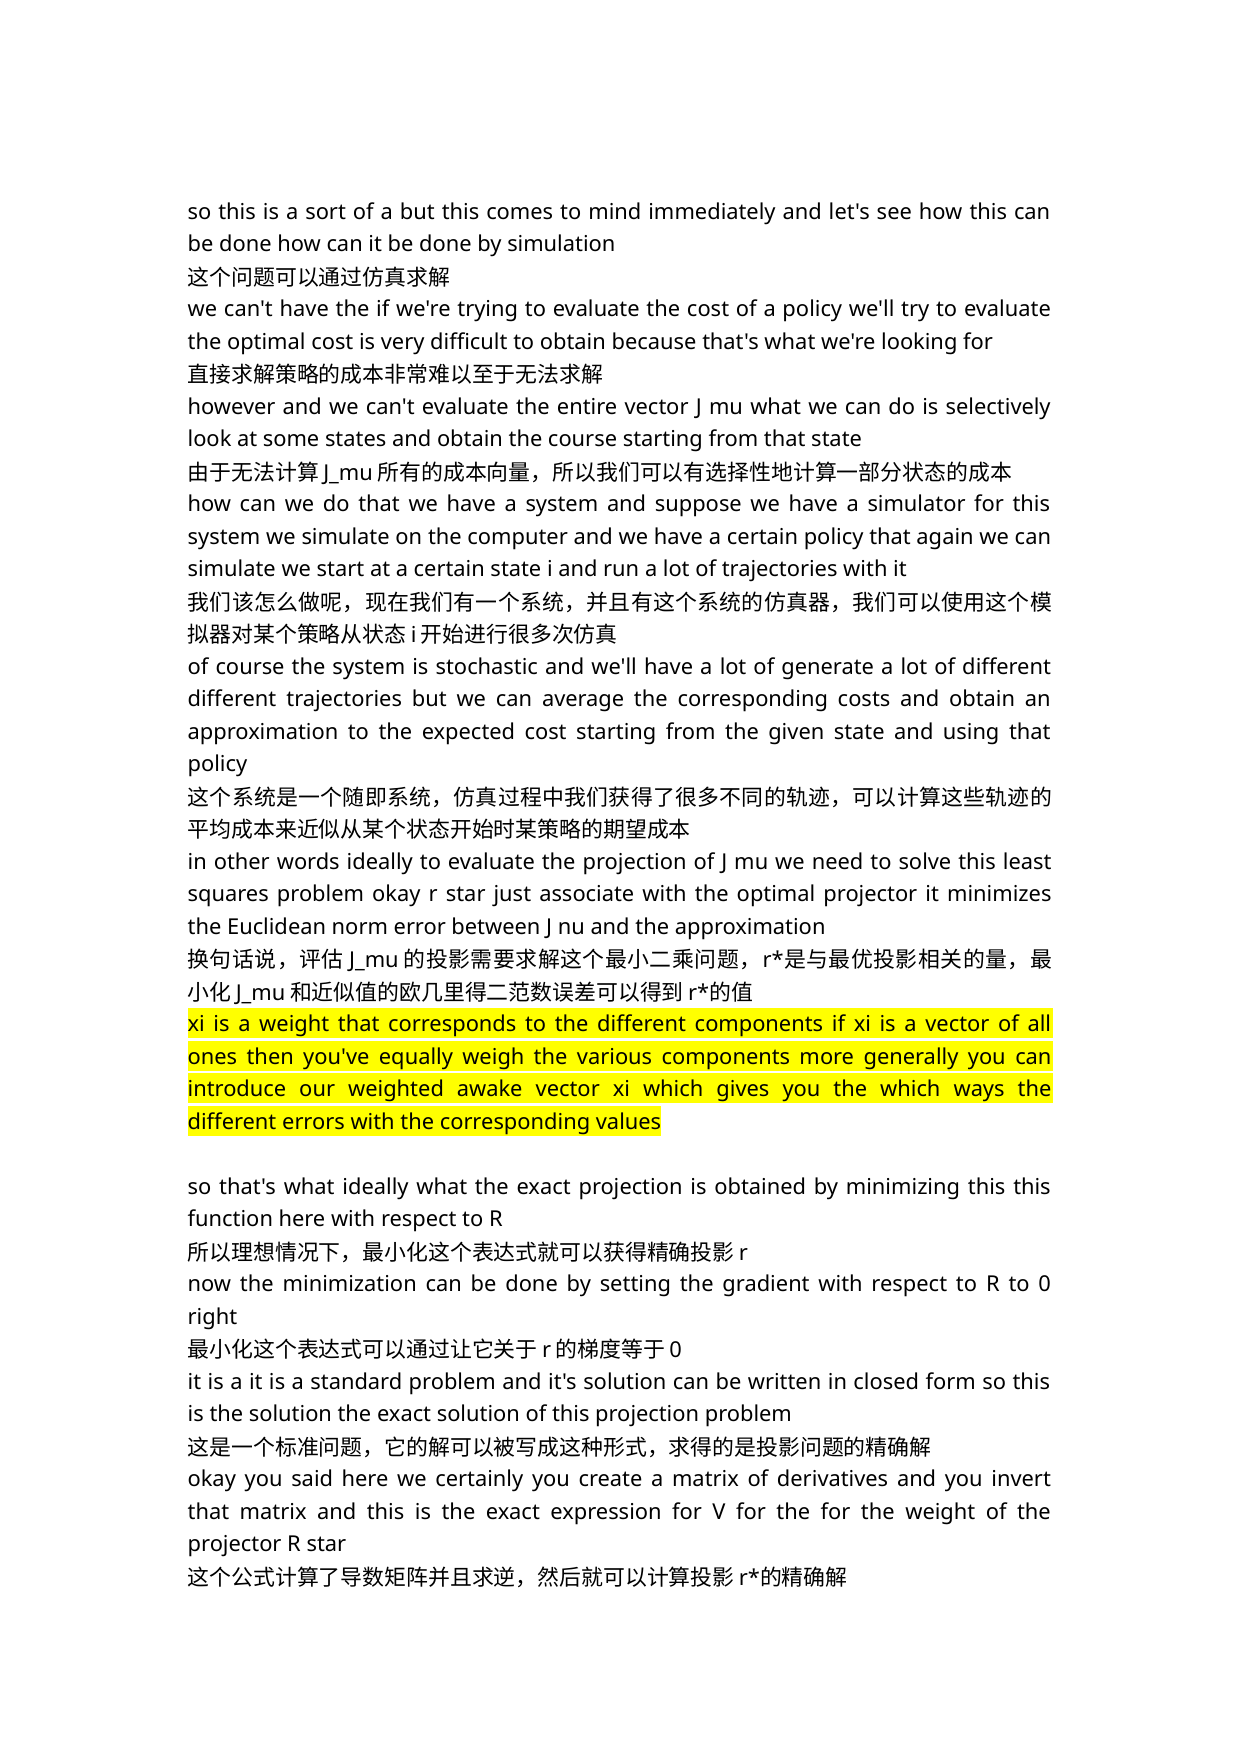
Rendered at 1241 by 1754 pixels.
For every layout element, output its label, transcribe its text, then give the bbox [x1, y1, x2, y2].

text 这个公式计算了导数矩阵并且求逆，然后就可以计算投影r*的精确解 [187, 1559, 1053, 1592]
text however and we can't evaluate the entire vector J mu what we can do is selectively look at some states and obtain the course starting from that state [187, 389, 1053, 454]
text so this is a sort of a but this comes to mind immediately and let's see how this can be done how can it be done by simulation [187, 194, 1053, 259]
text how can we do that we have a system and suppose we have a simulator for this system we simulate on the computer and we have a certain policy that again we can simulate we start at a certain state i and run a lot of trajectories with it [187, 487, 1053, 584]
text now the minimization can be done by setting the gradient with respect to R to 0 right [187, 1267, 1053, 1332]
text in other words ideally to evaluate the projection of J mu we need to solve this least squares problem okay r star just associate with the optimal projector it minimizes the Euclidean norm error between J nu and the approximation [187, 844, 1053, 942]
text 由于无法计算J_mu所有的成本向量，所以我们可以有选择性地计算一部分状态的成本 [187, 454, 1053, 487]
text so that's what ideally what the exact projection is obtained by minimizing this this function here with respect to R [187, 1169, 1053, 1234]
text okay you said here we certainly you create a matrix of derivatives and you invert that matrix and this is the exact expression for V for the for the weight of the projector R star [187, 1462, 1053, 1559]
text 这个系统是一个随即系统，仿真过程中我们获得了很多不同的轨迹，可以计算这些轨迹的平均成本来近似从某个状态开始时某策略的期望成本 [187, 779, 1053, 844]
text 这是一个标准问题，它的解可以被写成这种形式，求得的是投影问题的精确解 [187, 1429, 1053, 1462]
text 所以理想情况下，最小化这个表达式就可以获得精确投影r [187, 1234, 1053, 1267]
text 换句话说，评估J_mu的投影需要求解这个最小二乘问题，r*是与最优投影相关的量，最小化J_mu和近似值的欧几里得二范数误差可以得到r*的值 [187, 942, 1053, 1007]
text we can't have the if we're trying to evaluate the cost of a policy we'll try to evaluate the optimal cost is very difficult to obtain because that's what we're looking for [187, 292, 1053, 357]
text 直接求解策略的成本非常难以至于无法求解 [187, 357, 1053, 389]
text 最小化这个表达式可以通过让它关于r的梯度等于0 [187, 1332, 1053, 1364]
text of course the system is stochastic and we'll have a lot of generate a lot of different different trajectories but we can average the corresponding costs and obtain an approximation to the expected cost starting from the given state and using that policy [187, 649, 1053, 779]
text it is a it is a standard problem and it's solution can be written in closed form so this is the solution the exact solution of this projection problem [187, 1364, 1053, 1429]
text xi is a weight that corresponds to the different components if xi is a vector of all ones then you've equally weigh the various components more generally you can introduce our weighted awake vector xi which gives you the which ways the different errors with the corresponding values [187, 1007, 1053, 1137]
text 这个问题可以通过仿真求解 [187, 259, 1053, 292]
text 我们该怎么做呢，现在我们有一个系统，并且有这个系统的仿真器，我们可以使用这个模拟器对某个策略从状态i开始进行很多次仿真 [187, 584, 1053, 649]
